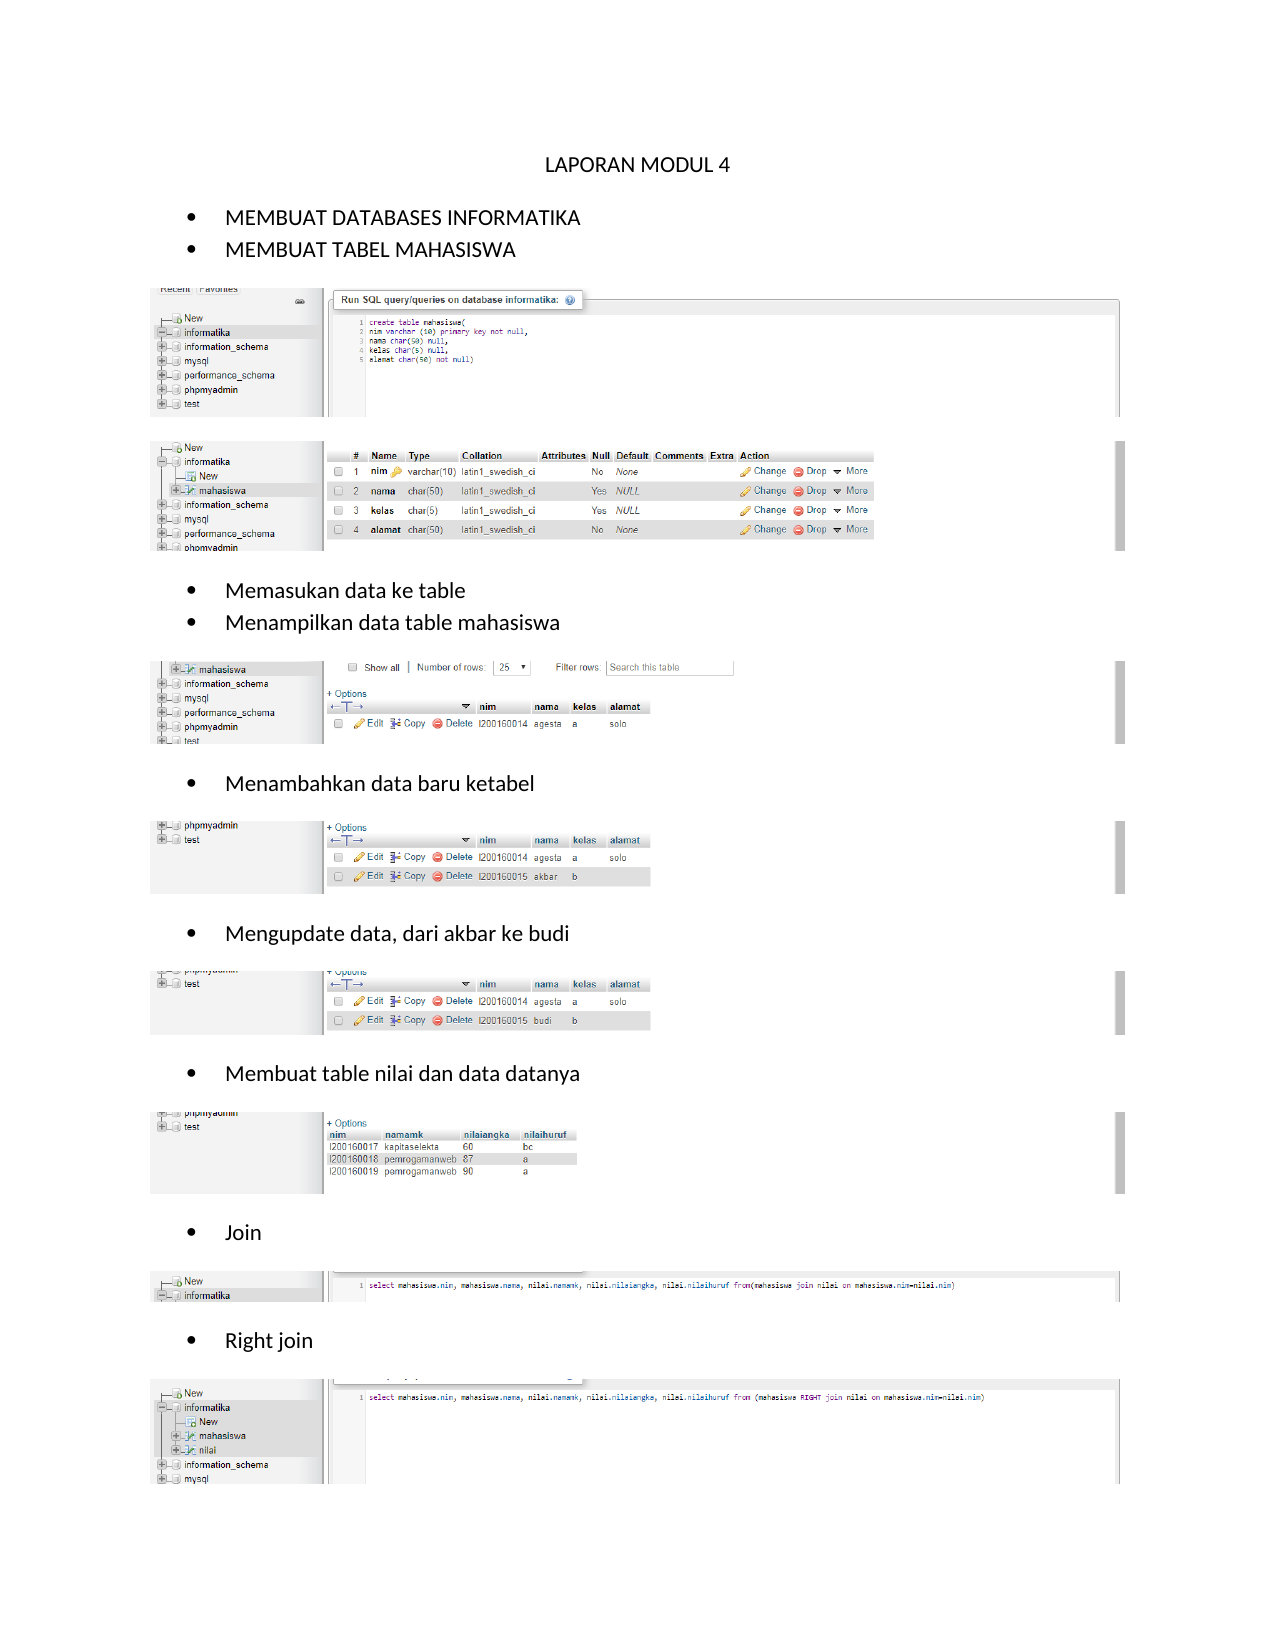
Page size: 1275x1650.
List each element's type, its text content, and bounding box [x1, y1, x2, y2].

picture [150, 661, 1125, 744]
picture [150, 1112, 1125, 1194]
picture [150, 1271, 1125, 1302]
list MEMBUAT DATABASES INFORMATIKA [187, 203, 1125, 231]
list MEMBUAT TABEL MAHASISWA [187, 235, 1125, 263]
list Menambahkan data baru ketabel [187, 769, 1125, 797]
picture [150, 971, 1125, 1035]
text LAPORAN MODUL 4 [150, 150, 1125, 178]
list Membuat table nilai dan data datanya [187, 1059, 1125, 1087]
list Mengupdate data, dari akbar ke budi [187, 919, 1125, 947]
list Menampilkan data table mahasiswa [187, 608, 1125, 636]
list Memasukan data ke table [187, 576, 1125, 604]
picture [150, 821, 1125, 894]
picture [150, 1379, 1125, 1484]
picture [150, 288, 1125, 417]
picture [150, 441, 1125, 551]
list Right join [187, 1326, 1125, 1354]
list Join [187, 1218, 1125, 1246]
